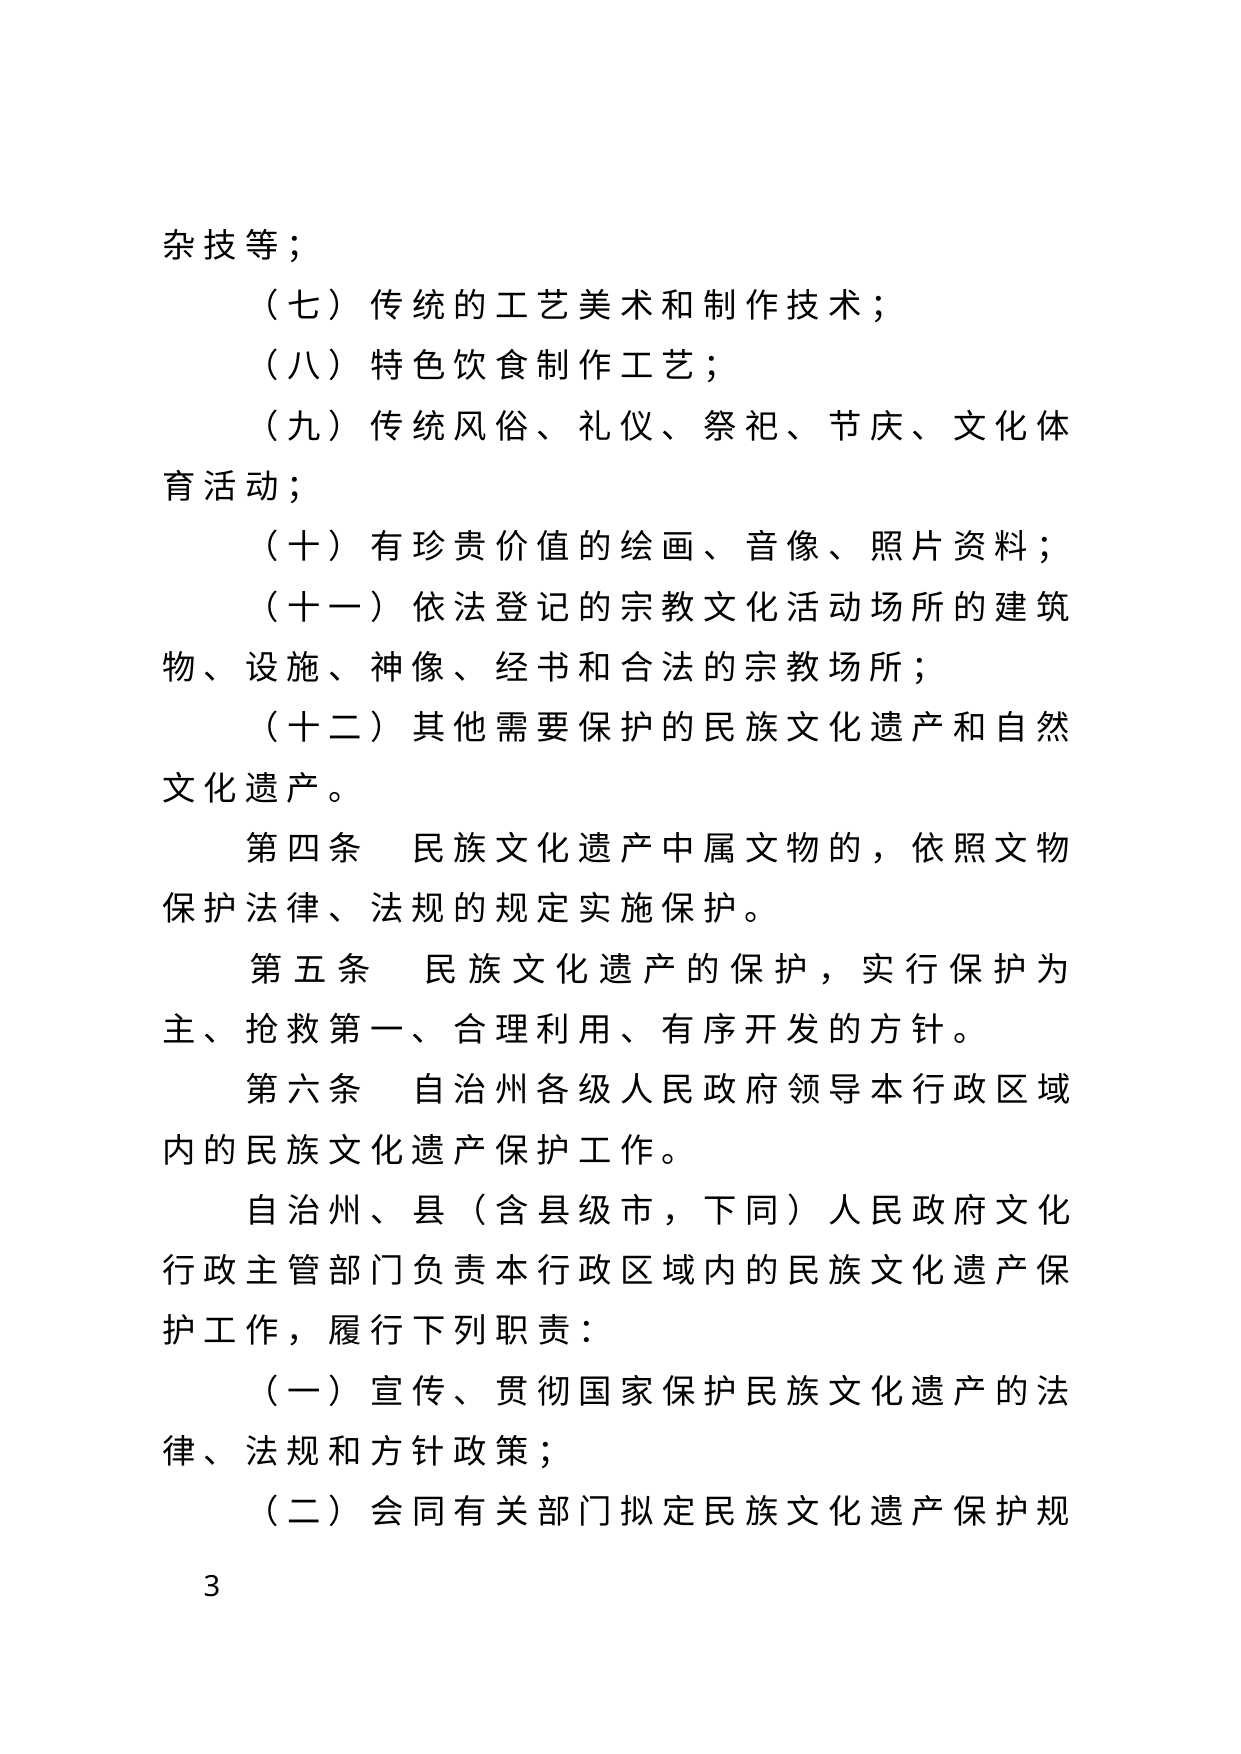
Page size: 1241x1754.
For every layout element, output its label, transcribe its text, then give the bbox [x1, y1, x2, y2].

text （九）传统风俗、礼仪、祭祀、节庆、文化体育活动； [162, 393, 1078, 514]
text 自治州、县（含县级市，下同）人民政府文化行政主管部门负责本行政区域内的民族文化遗产保护工作，履行下列职责： [162, 1178, 1078, 1358]
text 第六条 自治州各级人民政府领导本行政区域内的民族文化遗产保护工作。 [162, 1057, 1078, 1178]
text （十一）依法登记的宗教文化活动场所的建筑物、设施、神像、经书和合法的宗教场所； [162, 574, 1078, 695]
text （十）有珍贵价值的绘画、音像、照片资料； [162, 514, 1078, 574]
text （八）特色饮食制作工艺； [162, 333, 1078, 393]
text （十二）其他需要保护的民族文化遗产和自然文化遗产。 [162, 695, 1078, 816]
text （七）传统的工艺美术和制作技术； [162, 273, 1078, 333]
text 第四条 民族文化遗产中属文物的，依照文物保护法律、法规的规定实施保护。 [162, 816, 1078, 936]
text （一）宣传、贯彻国家保护民族文化遗产的法律、法规和方针政策； [162, 1358, 1078, 1479]
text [162, 213, 1078, 273]
text 第五条 民族文化遗产的保护，实行保护为主、抢救第一、合理利用、有序开发的方针。 [162, 936, 1078, 1057]
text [162, 1479, 1078, 1539]
